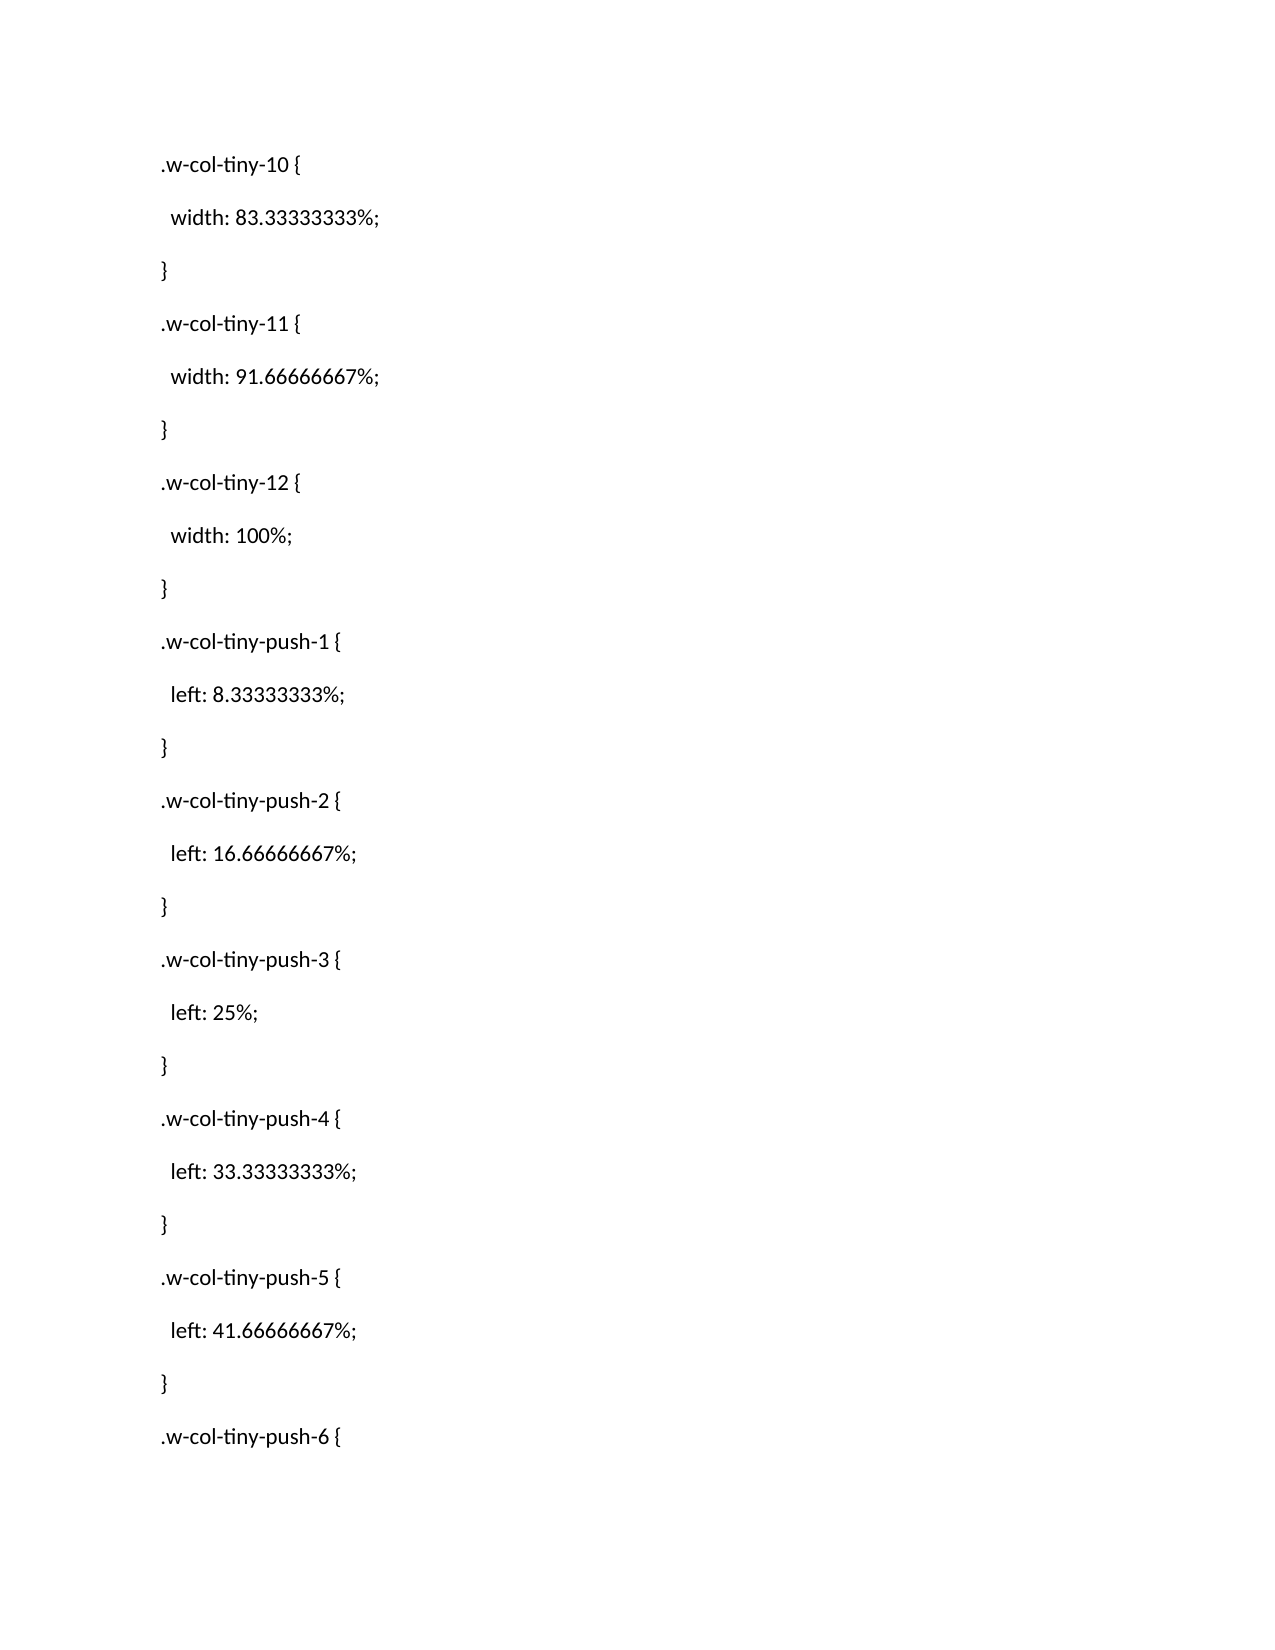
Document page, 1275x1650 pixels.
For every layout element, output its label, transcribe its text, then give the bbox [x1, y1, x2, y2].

text .w-col-tiny-push-3 { [150, 945, 1125, 973]
text } [150, 892, 1125, 920]
text } [150, 256, 1125, 284]
text .w-col-tiny-push-5 { [150, 1263, 1125, 1291]
text } [150, 1369, 1125, 1397]
text left: 33.33333333%; [150, 1157, 1125, 1185]
text .w-col-tiny-push-4 { [150, 1104, 1125, 1132]
text left: 25%; [150, 998, 1125, 1026]
text .w-col-tiny-11 { [150, 309, 1125, 337]
text width: 83.33333333%; [150, 203, 1125, 231]
text } [150, 415, 1125, 443]
text } [150, 1210, 1125, 1238]
text } [150, 1051, 1125, 1079]
text .w-col-tiny-push-6 { [150, 1422, 1125, 1451]
text .w-col-tiny-push-2 { [150, 786, 1125, 814]
text .w-col-tiny-10 { [150, 150, 1125, 178]
text .w-col-tiny-push-1 { [150, 627, 1125, 655]
text left: 16.66666667%; [150, 839, 1125, 867]
text } [150, 574, 1125, 602]
text } [150, 733, 1125, 761]
text left: 8.33333333%; [150, 680, 1125, 708]
text left: 41.66666667%; [150, 1316, 1125, 1344]
text width: 91.66666667%; [150, 362, 1125, 390]
text width: 100%; [150, 521, 1125, 549]
text .w-col-tiny-12 { [150, 468, 1125, 496]
